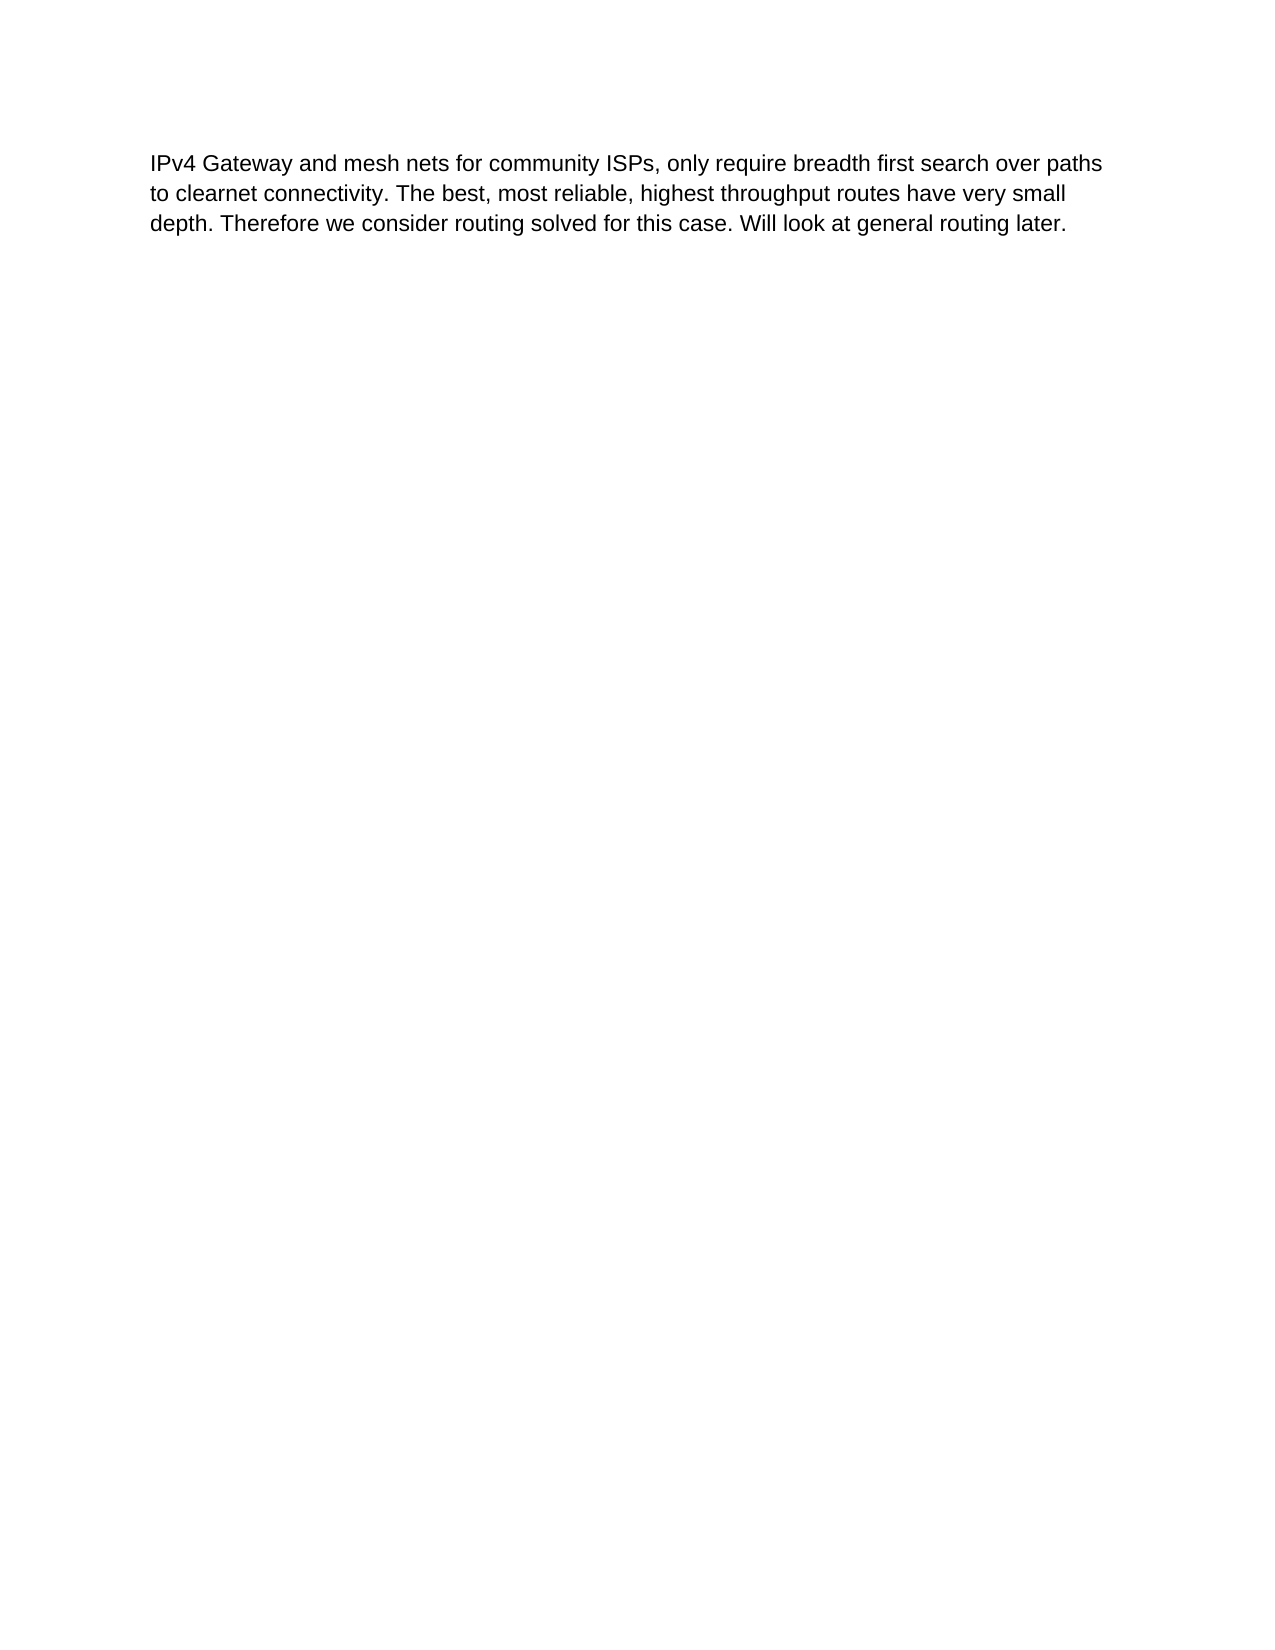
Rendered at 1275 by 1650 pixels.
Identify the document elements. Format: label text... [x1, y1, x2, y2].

text IPv4 Gateway and mesh nets for community ISPs, only require breadth first search over paths to clearnet connectivity. The best, most reliable, highest throughput routes have very small depth. Therefore we consider routing solved for this case. Will look at general routing later. [150, 150, 1125, 237]
